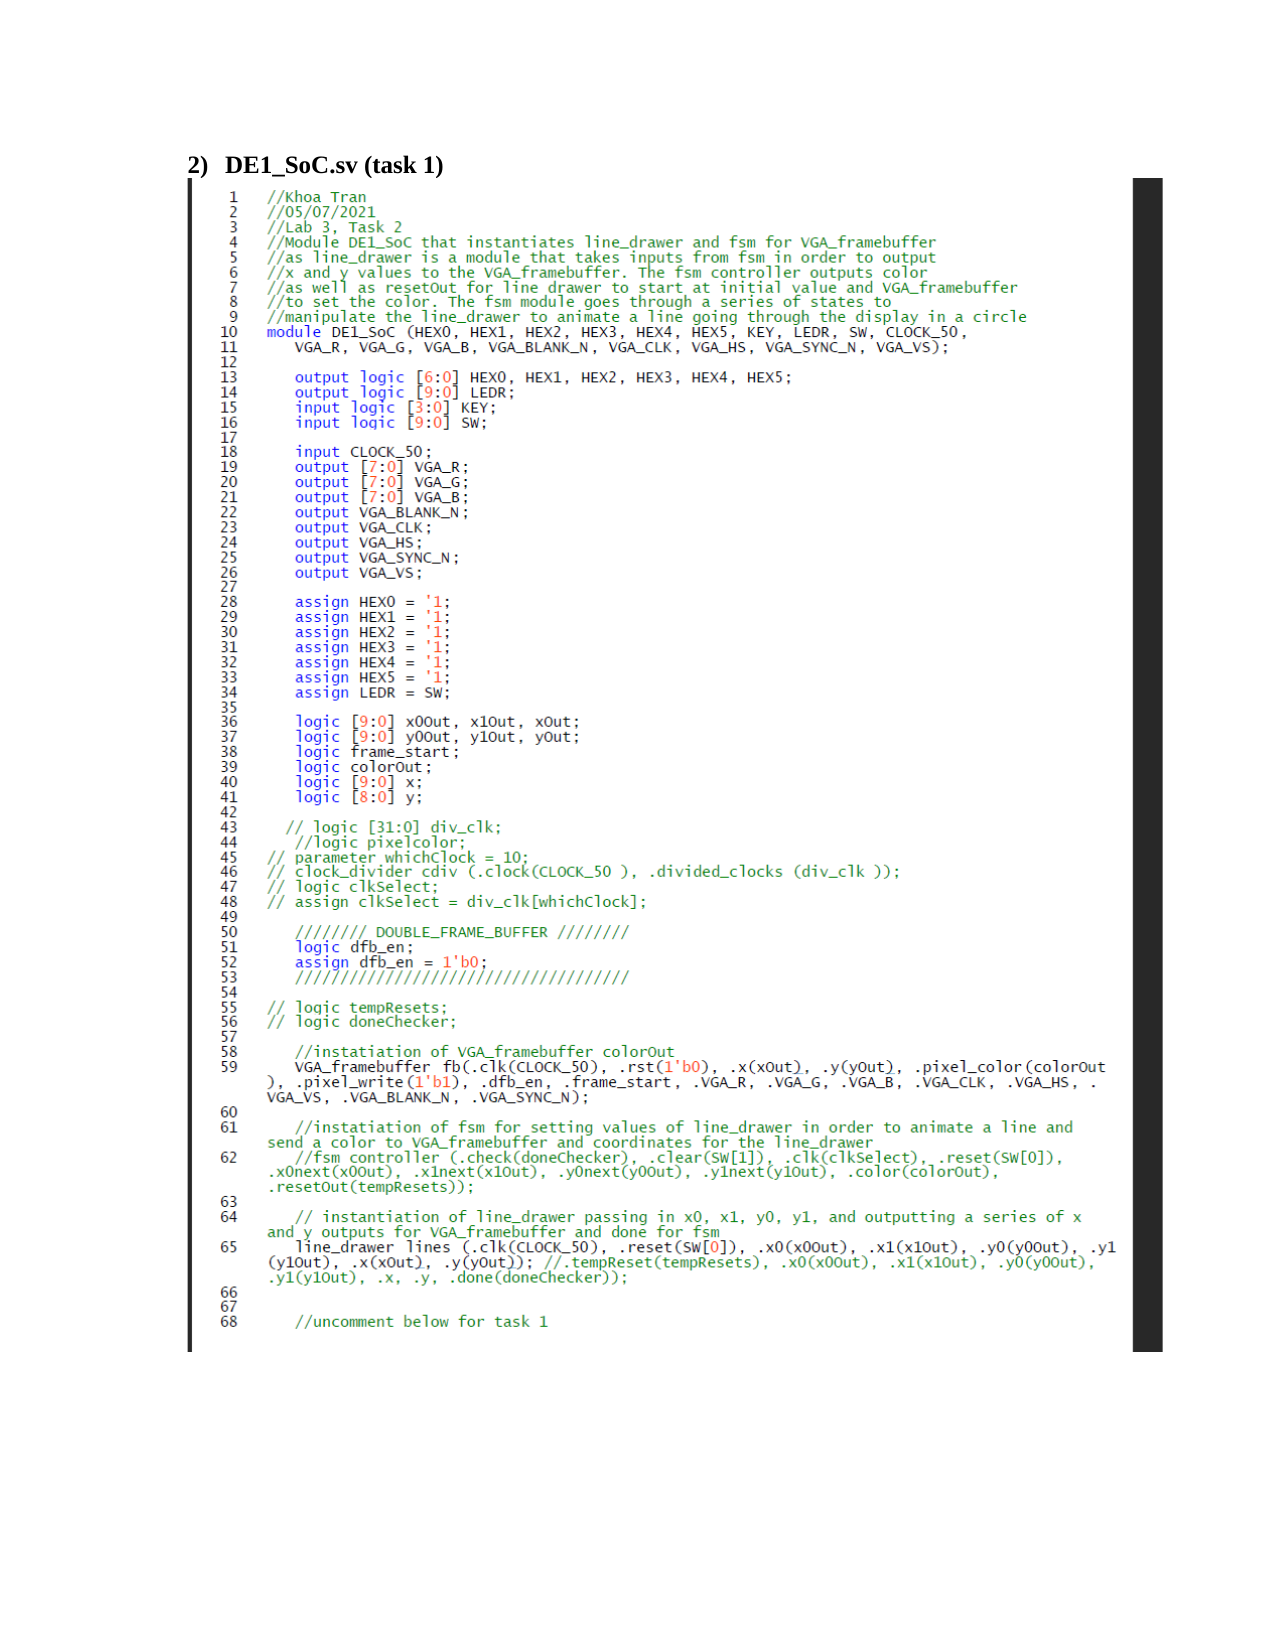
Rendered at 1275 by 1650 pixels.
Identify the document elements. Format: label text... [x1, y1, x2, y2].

picture [187, 178, 1163, 1352]
list DE1_SoC.sv (task 1) [187, 150, 1125, 178]
